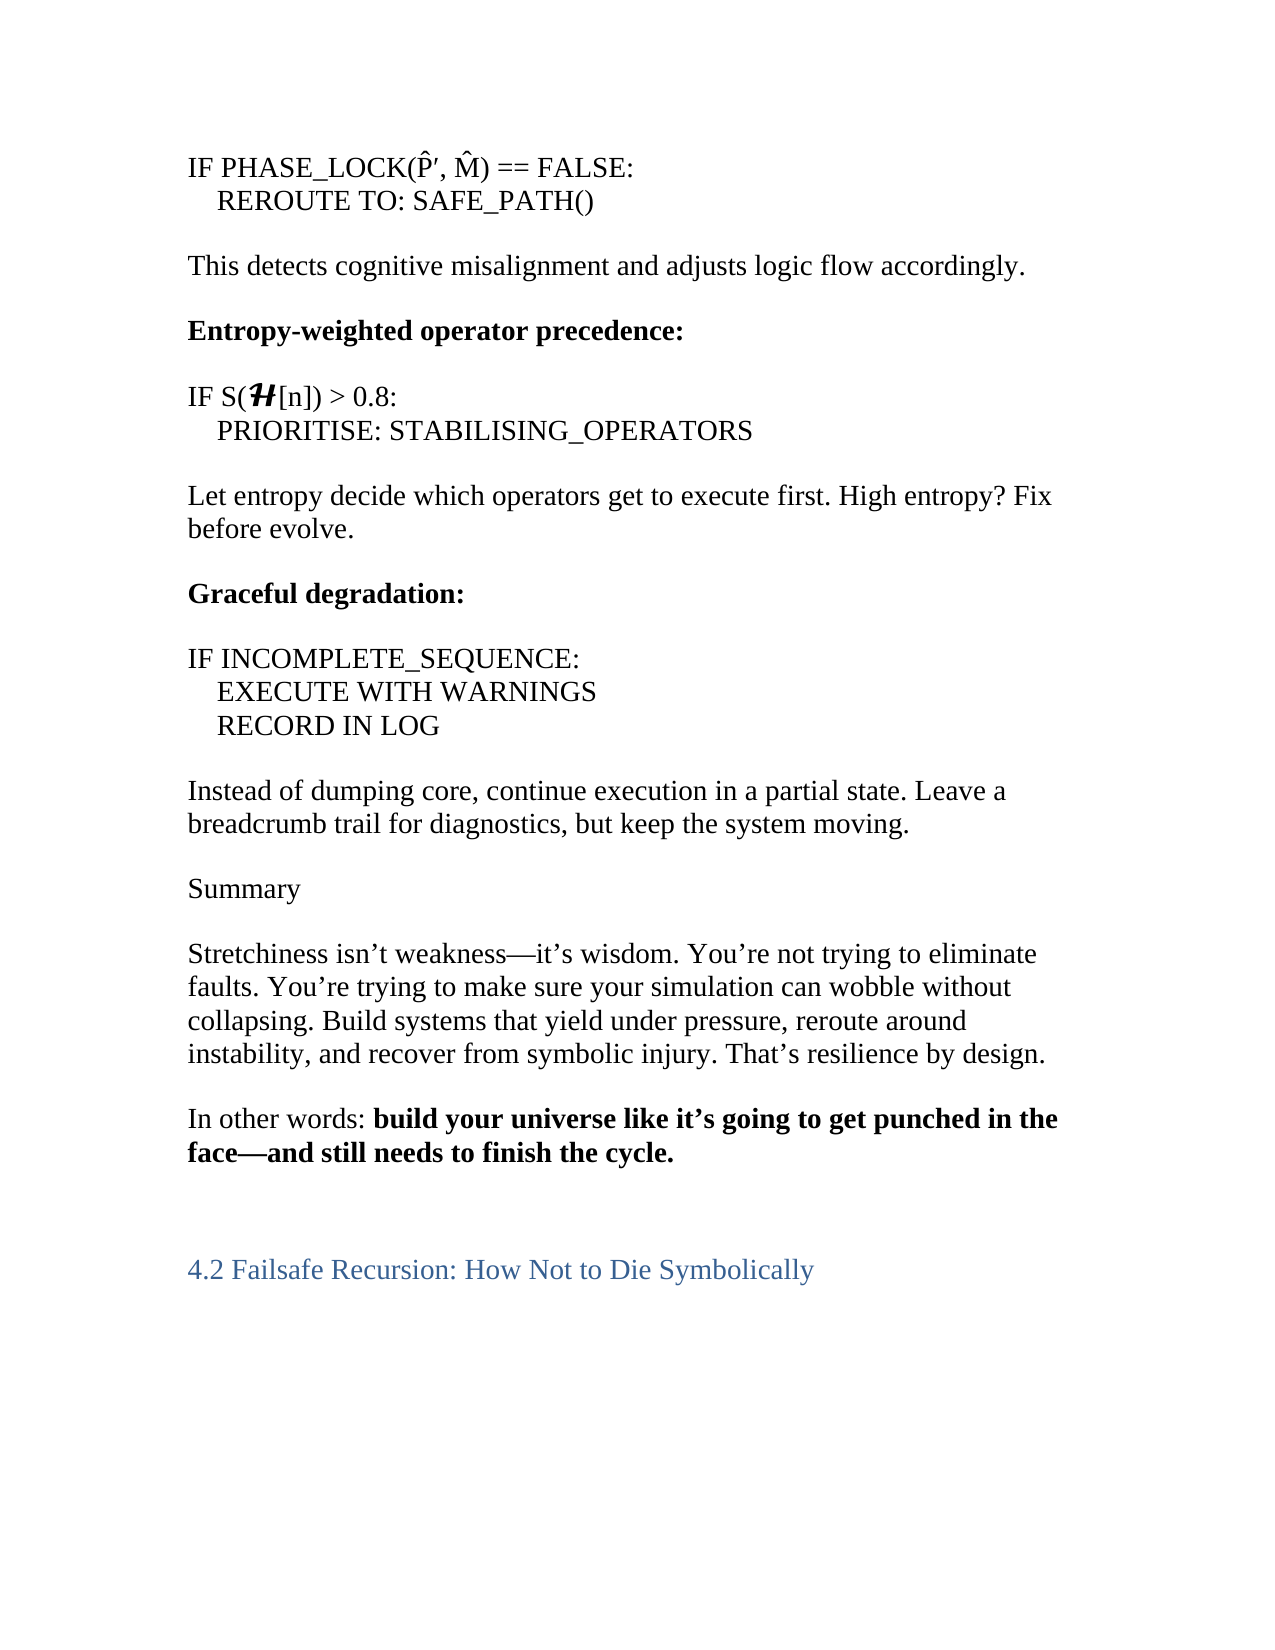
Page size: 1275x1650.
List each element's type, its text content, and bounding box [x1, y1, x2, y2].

text IF PHASE_LOCK(P̂′, M̂) == FALSE: REROUTE TO: SAFE_PATH() [187, 150, 1087, 217]
text Let entropy decide which operators get to execute first. High entropy? Fix before evolve. [187, 478, 1087, 545]
text Instead of dumping core, continue execution in a partial state. Leave a breadcrumb trail for diagnostics, but keep the system moving. [187, 773, 1087, 840]
text Graceful degradation: [187, 576, 1087, 610]
text Stretchiness isn’t weakness—it’s wisdom. You’re not trying to eliminate faults. You’re trying to make sure your simulation can wobble without collapsing. Build systems that yield under pressure, reroute around instability, and recover from symbolic injury. That’s resilience by design. [187, 936, 1087, 1070]
text IF S(𝓗[n]) > 0.8: PRIORITISE: STABILISING_OPERATORS [187, 378, 1087, 447]
text Entropy-weighted operator precedence: [187, 313, 1087, 347]
text This detects cognitive misalignment and adjusts logic flow accordingly. [187, 248, 1087, 282]
text IF INCOMPLETE_SEQUENCE: EXECUTE WITH WARNINGS RECORD IN LOG [187, 641, 1087, 742]
text Summary [187, 871, 1087, 905]
text In other words: build your universe like it’s going to get punched in the face—and still needs to finish the cycle. [187, 1101, 1087, 1168]
text 4.2 Failsafe Recursion: How Not to Die Symbolically [187, 1252, 1087, 1286]
